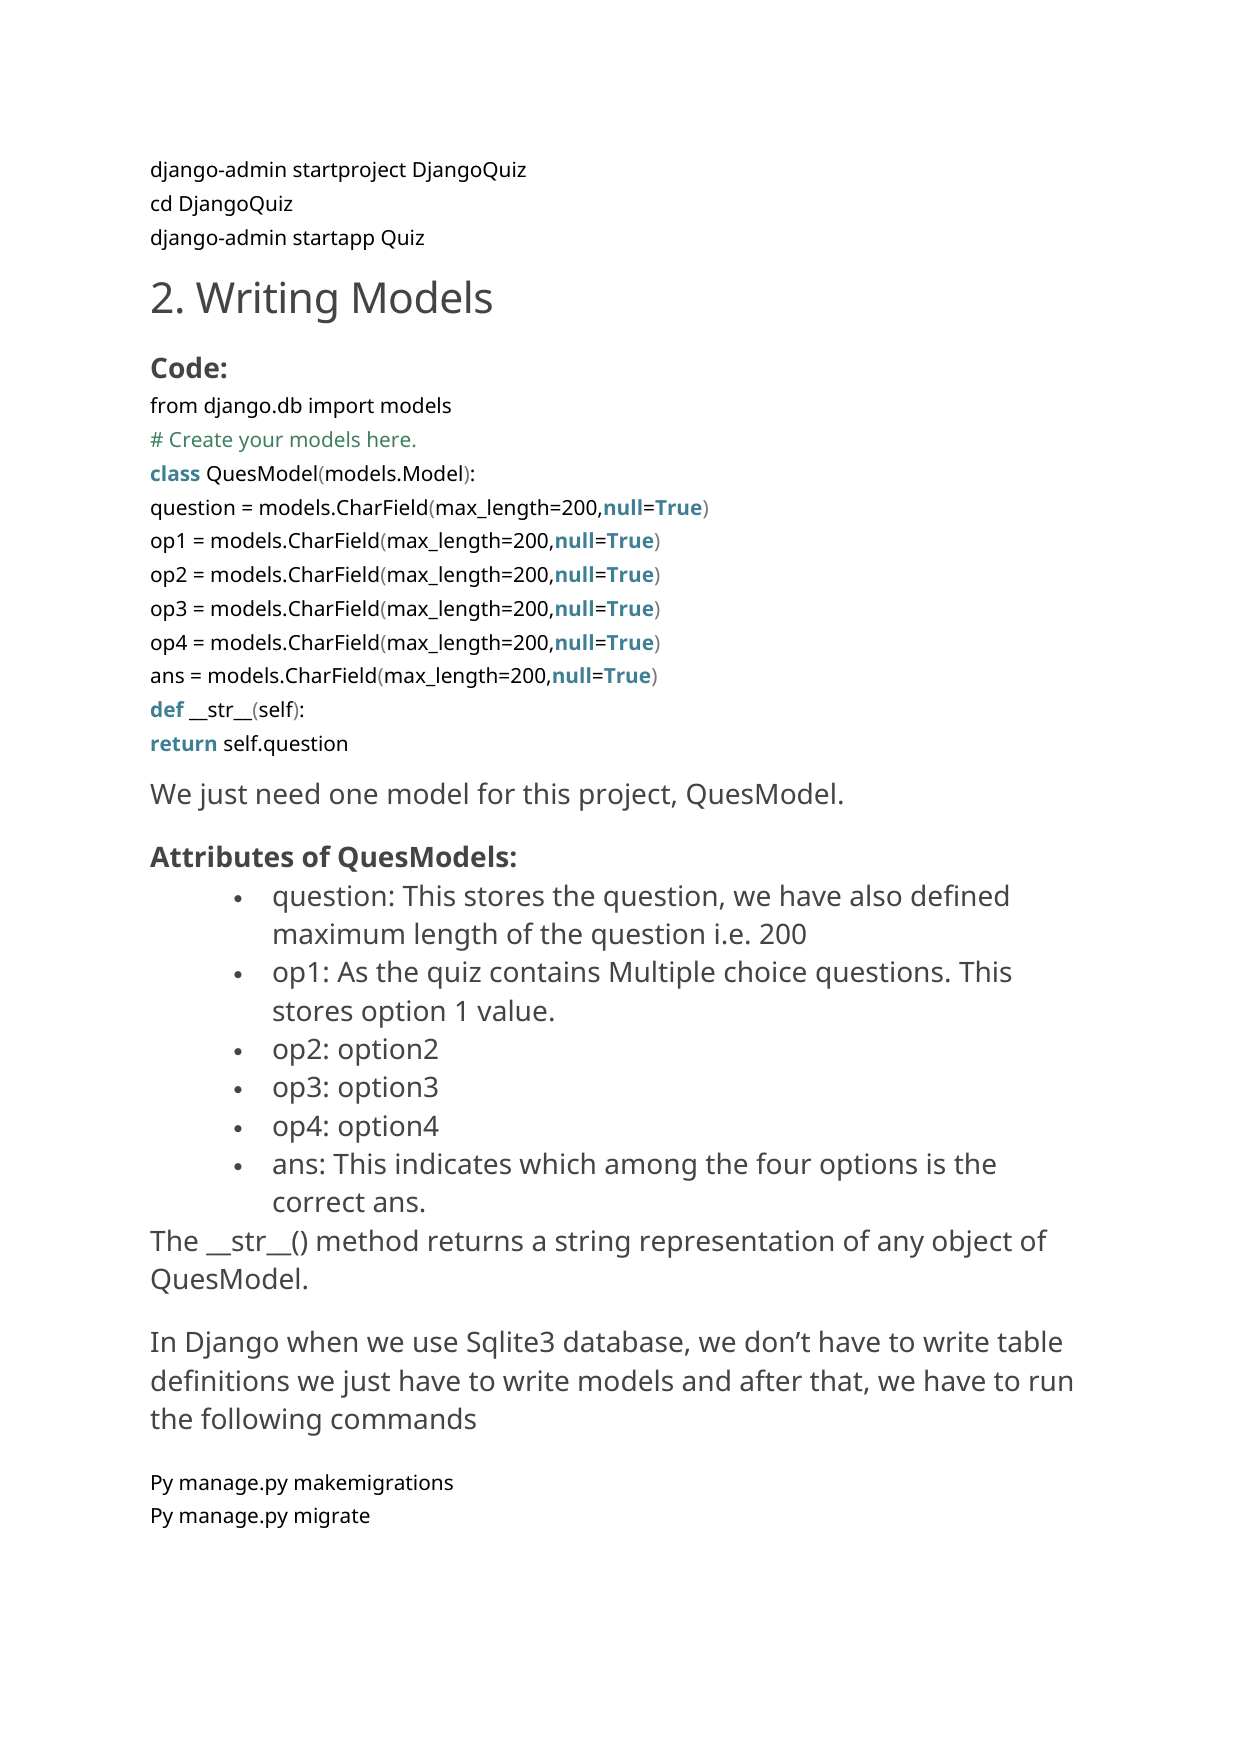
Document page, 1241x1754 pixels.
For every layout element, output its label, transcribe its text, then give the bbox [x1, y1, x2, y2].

list ans: This indicates which among the four options is the correct ans. [234, 1144, 1090, 1221]
text cd DjangoQuiz [150, 184, 1090, 217]
text # Create your models here. [150, 420, 1090, 454]
list op4: option4 [234, 1106, 1090, 1144]
text Py manage.py makemigrations [150, 1463, 1090, 1496]
text 2. Writing Models [150, 268, 1090, 326]
text ans = models.CharField(max_length=200,null=True) [150, 656, 1090, 690]
text Attributes of QuesModels: [150, 838, 1090, 876]
text We just need one model for this project, QuesModel. [150, 774, 1090, 813]
text Py manage.py migrate [150, 1496, 1090, 1530]
text op1 = models.CharField(max_length=200,null=True) [150, 521, 1090, 555]
text class QuesModel(models.Model): [150, 454, 1090, 488]
list op2: option2 [234, 1029, 1090, 1068]
list op3: option3 [234, 1068, 1090, 1106]
text from django.db import models [150, 386, 1090, 420]
text op2 = models.CharField(max_length=200,null=True) [150, 555, 1090, 589]
text question = models.CharField(max_length=200,null=True) [150, 488, 1090, 521]
text In Django when we use Sqlite3 database, we don’t have to write table definitions we just have to write models and after that, we have to run the following commands [150, 1323, 1090, 1438]
list op1: As the quiz contains Multiple choice questions. This stores option 1 value. [234, 953, 1090, 1029]
text def __str__(self): [150, 690, 1090, 724]
text The __str__() method returns a string representation of any object of QuesModel. [150, 1221, 1090, 1298]
list question: This stores the question, we have also defined maximum length of the question i.e. 200 [234, 876, 1090, 953]
text django-admin startapp Quiz [150, 217, 1090, 251]
text Code: [150, 348, 1090, 386]
text return self.question [150, 724, 1090, 758]
text op4 = models.CharField(max_length=200,null=True) [150, 623, 1090, 656]
text op3 = models.CharField(max_length=200,null=True) [150, 589, 1090, 623]
text django-admin startproject DjangoQuiz [150, 150, 1090, 184]
